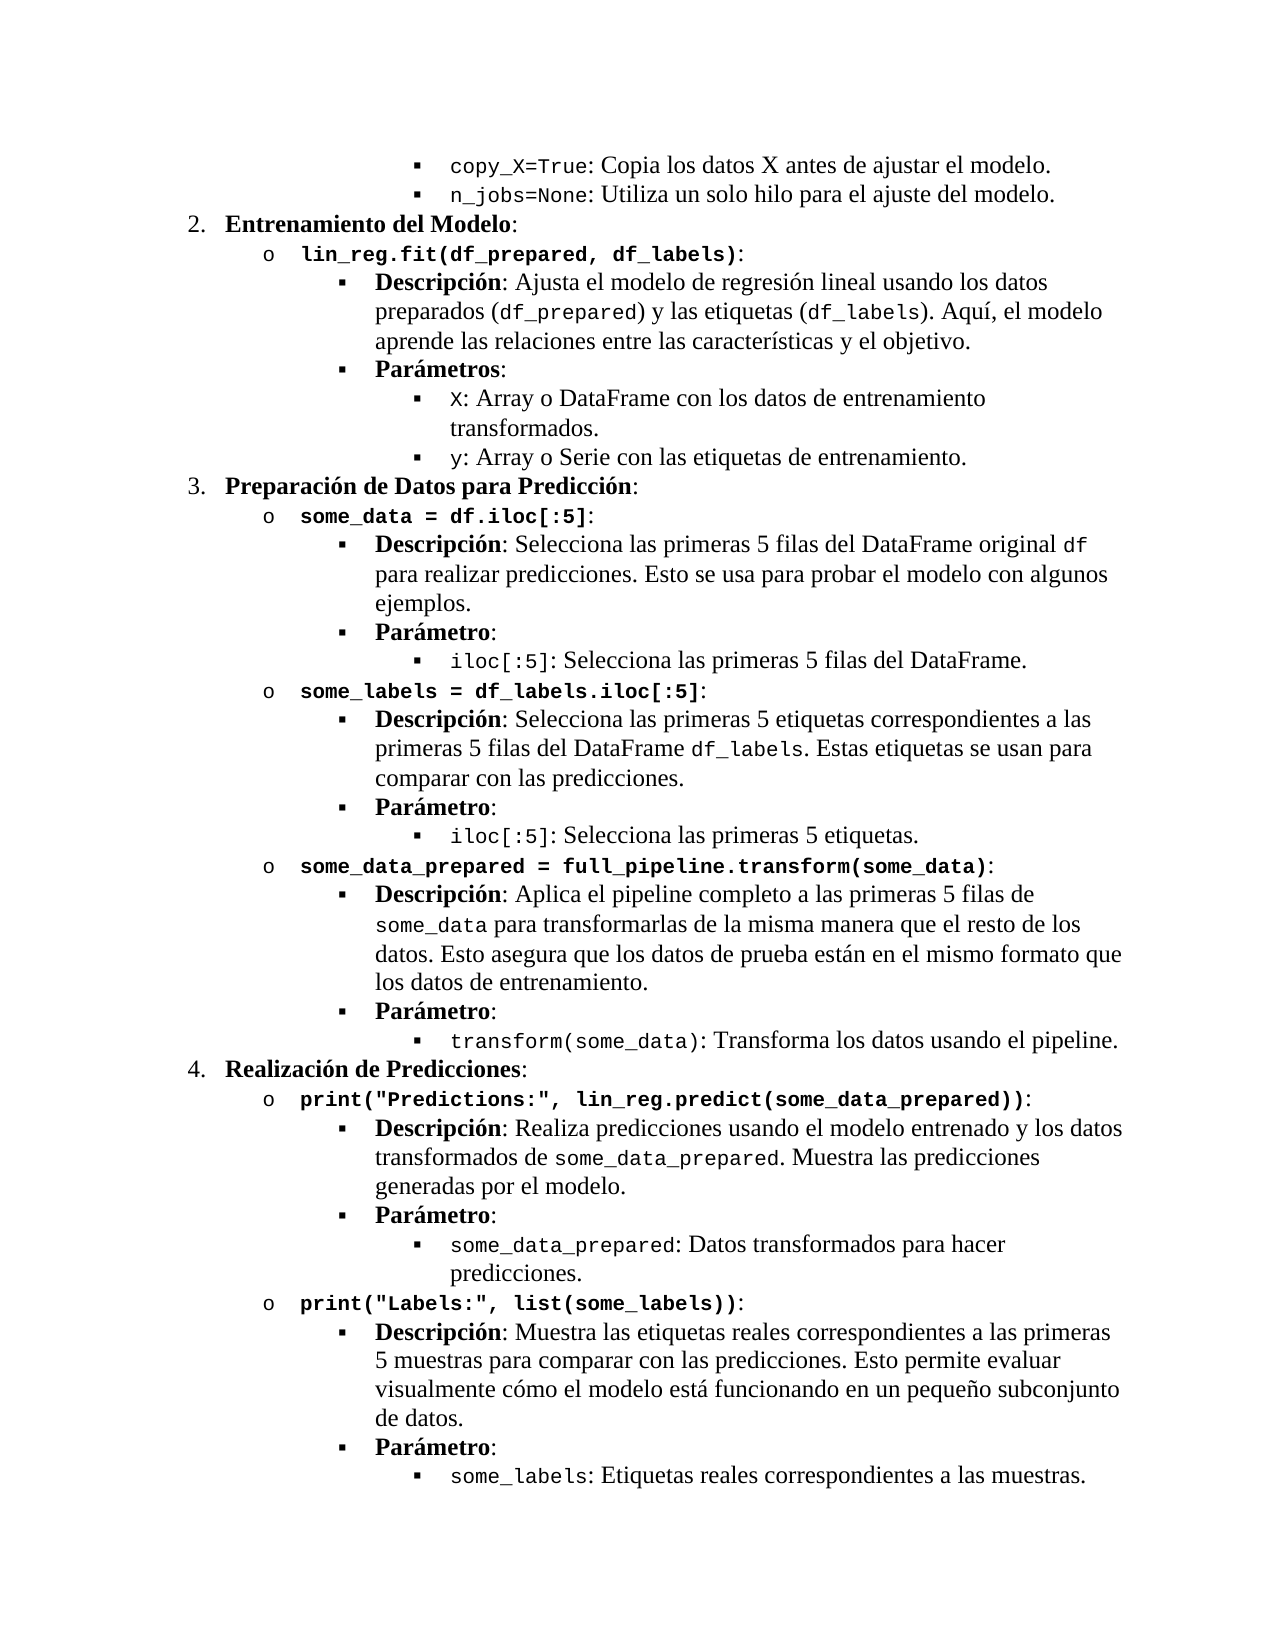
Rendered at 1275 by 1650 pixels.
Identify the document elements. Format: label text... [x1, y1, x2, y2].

list iloc[:5]: Selecciona las primeras 5 filas del DataFrame. [412, 645, 1125, 675]
list Descripción: Ajusta el modelo de regresión lineal usando los datos preparados (df_prepared) y las etiquetas (df_labels). Aquí, el modelo aprende las relaciones entre las características y el objetivo. [337, 267, 1125, 354]
list print("Labels:", list(some_labels)): [262, 1287, 1125, 1317]
list Descripción: Selecciona las primeras 5 etiquetas correspondientes a las primeras 5 filas del DataFrame df_labels. Estas etiquetas se usan para comparar con las predicciones. [337, 704, 1125, 792]
list Realización de Predicciones: [187, 1054, 1125, 1083]
list Parámetros: [337, 354, 1125, 383]
list X: Array o DataFrame con los datos de entrenamiento transformados. [412, 383, 1125, 442]
list Preparación de Datos para Predicción: [187, 471, 1125, 500]
list some_labels: Etiquetas reales correspondientes a las muestras. [412, 1460, 1125, 1490]
list n_jobs=None: Utiliza un solo hilo para el ajuste del modelo. [412, 179, 1125, 209]
list some_data = df.iloc[:5]: [262, 500, 1125, 529]
list Entrenamiento del Modelo: [187, 209, 1125, 238]
list Descripción: Muestra las etiquetas reales correspondientes a las primeras 5 muestras para comparar con las predicciones. Esto permite evaluar visualmente cómo el modelo está funcionando en un pequeño subconjunto de datos. [337, 1317, 1125, 1432]
list Descripción: Aplica el pipeline completo a las primeras 5 filas de some_data para transformarlas de la misma manera que el resto de los datos. Esto asegura que los datos de prueba están en el mismo formato que los datos de entrenamiento. [337, 879, 1125, 996]
list iloc[:5]: Selecciona las primeras 5 etiquetas. [412, 820, 1125, 850]
list some_labels = df_labels.iloc[:5]: [262, 675, 1125, 704]
list lin_reg.fit(df_prepared, df_labels): [262, 238, 1125, 267]
list Parámetro: [337, 1200, 1125, 1229]
list copy_X=True: Copia los datos X antes de ajustar el modelo. [412, 150, 1125, 179]
list Parámetro: [337, 792, 1125, 820]
list y: Array o Serie con las etiquetas de entrenamiento. [412, 442, 1125, 471]
list transform(some_data): Transforma los datos usando el pipeline. [412, 1025, 1125, 1054]
list some_data_prepared = full_pipeline.transform(some_data): [262, 850, 1125, 879]
list Parámetro: [337, 1432, 1125, 1460]
list print("Predictions:", lin_reg.predict(some_data_prepared)): [262, 1083, 1125, 1113]
list Parámetro: [337, 617, 1125, 645]
list some_data_prepared: Datos transformados para hacer predicciones. [412, 1229, 1125, 1287]
list Parámetro: [337, 996, 1125, 1025]
list Descripción: Realiza predicciones usando el modelo entrenado y los datos transformados de some_data_prepared. Muestra las predicciones generadas por el modelo. [337, 1113, 1125, 1200]
list Descripción: Selecciona las primeras 5 filas del DataFrame original df para realizar predicciones. Esto se usa para probar el modelo con algunos ejemplos. [337, 529, 1125, 617]
